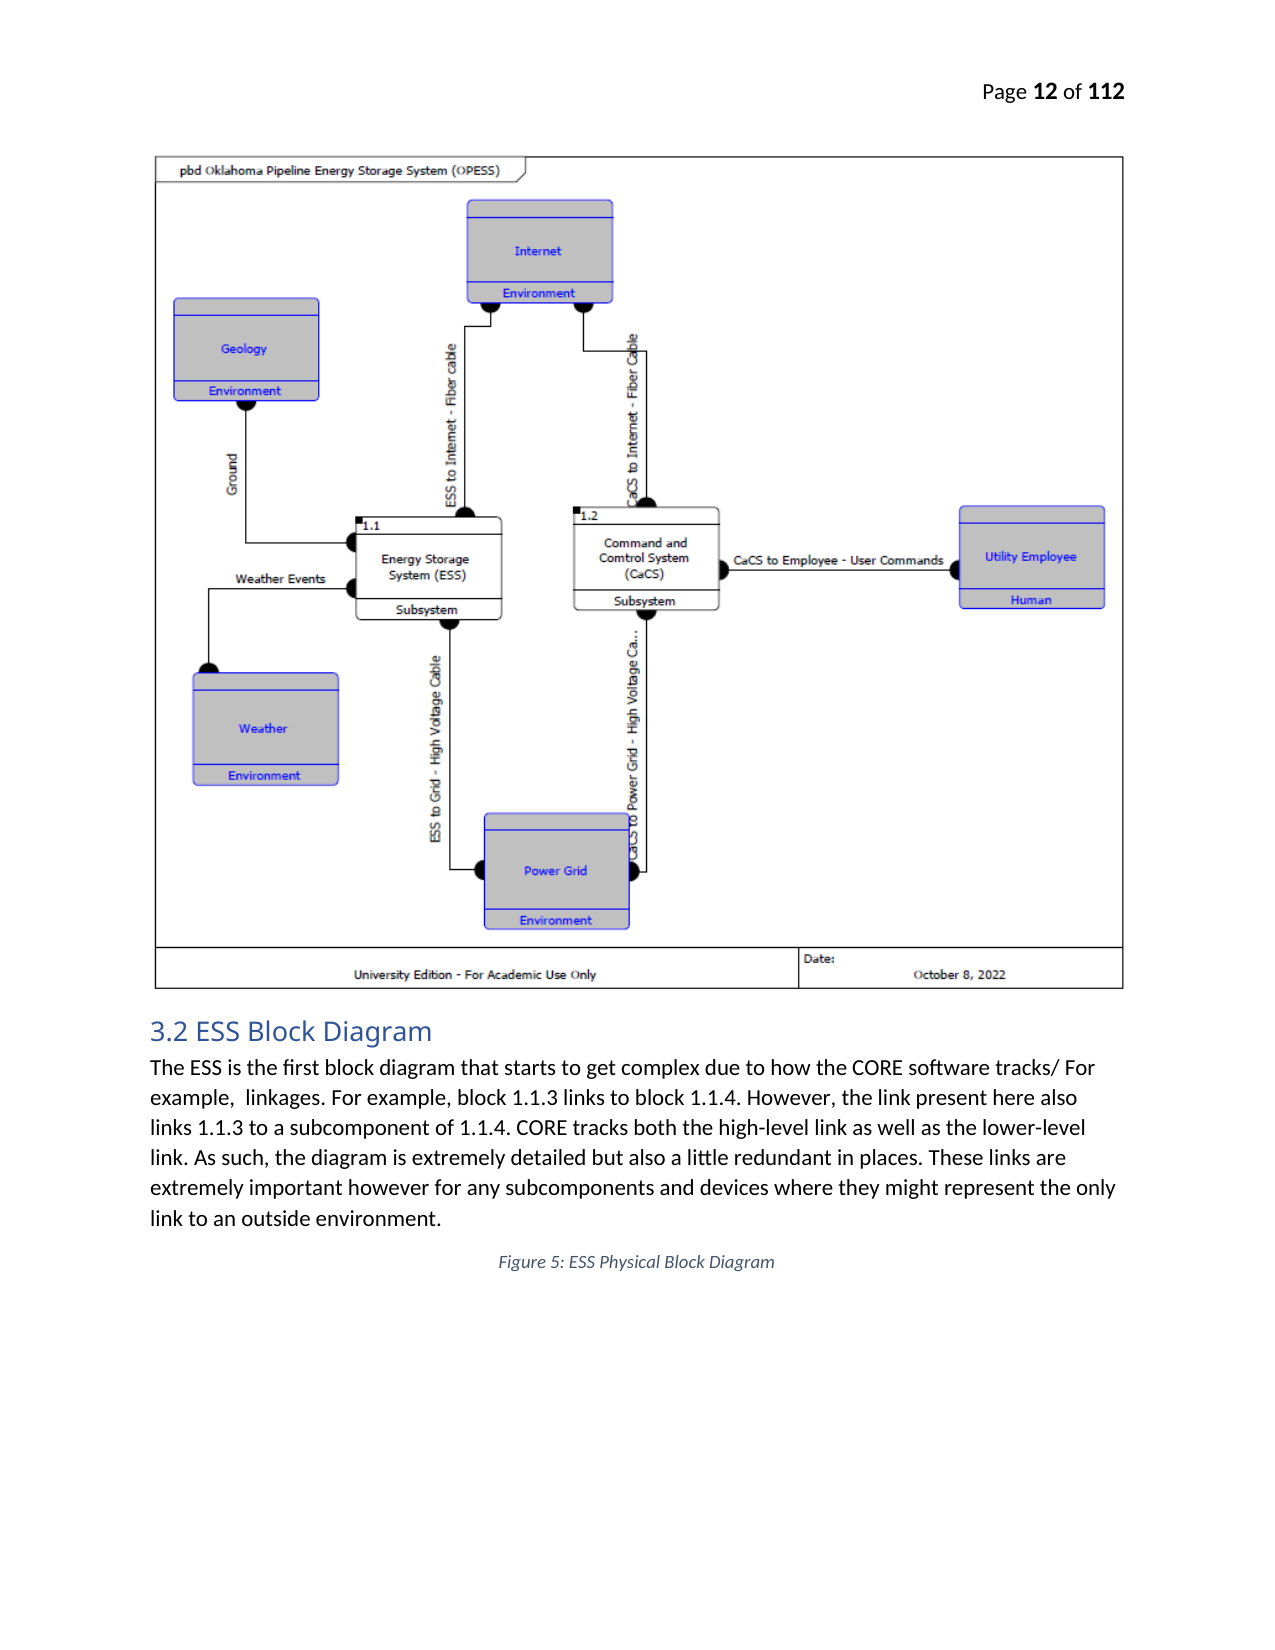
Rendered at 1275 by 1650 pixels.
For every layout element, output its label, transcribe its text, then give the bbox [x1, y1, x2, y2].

text The ESS is the first block diagram that starts to get complex due to how the CORE software tracks/ For example, linkages. For example, block 1.1.3 links to block 1.1.4. However, the link present here also links 1.1.3 to a subcomponent of 1.1.4. CORE tracks both the high-level link as well as the lower-level link. As such, the diagram is extremely detailed but also a little redundant in places. These links are extremely important however for any subcomponents and devices where they might represent the only link to an outside environment. [150, 1053, 1125, 1232]
picture [150, 150, 1125, 994]
subtitle 3.2 ESS Block Diagram [150, 1013, 1125, 1050]
